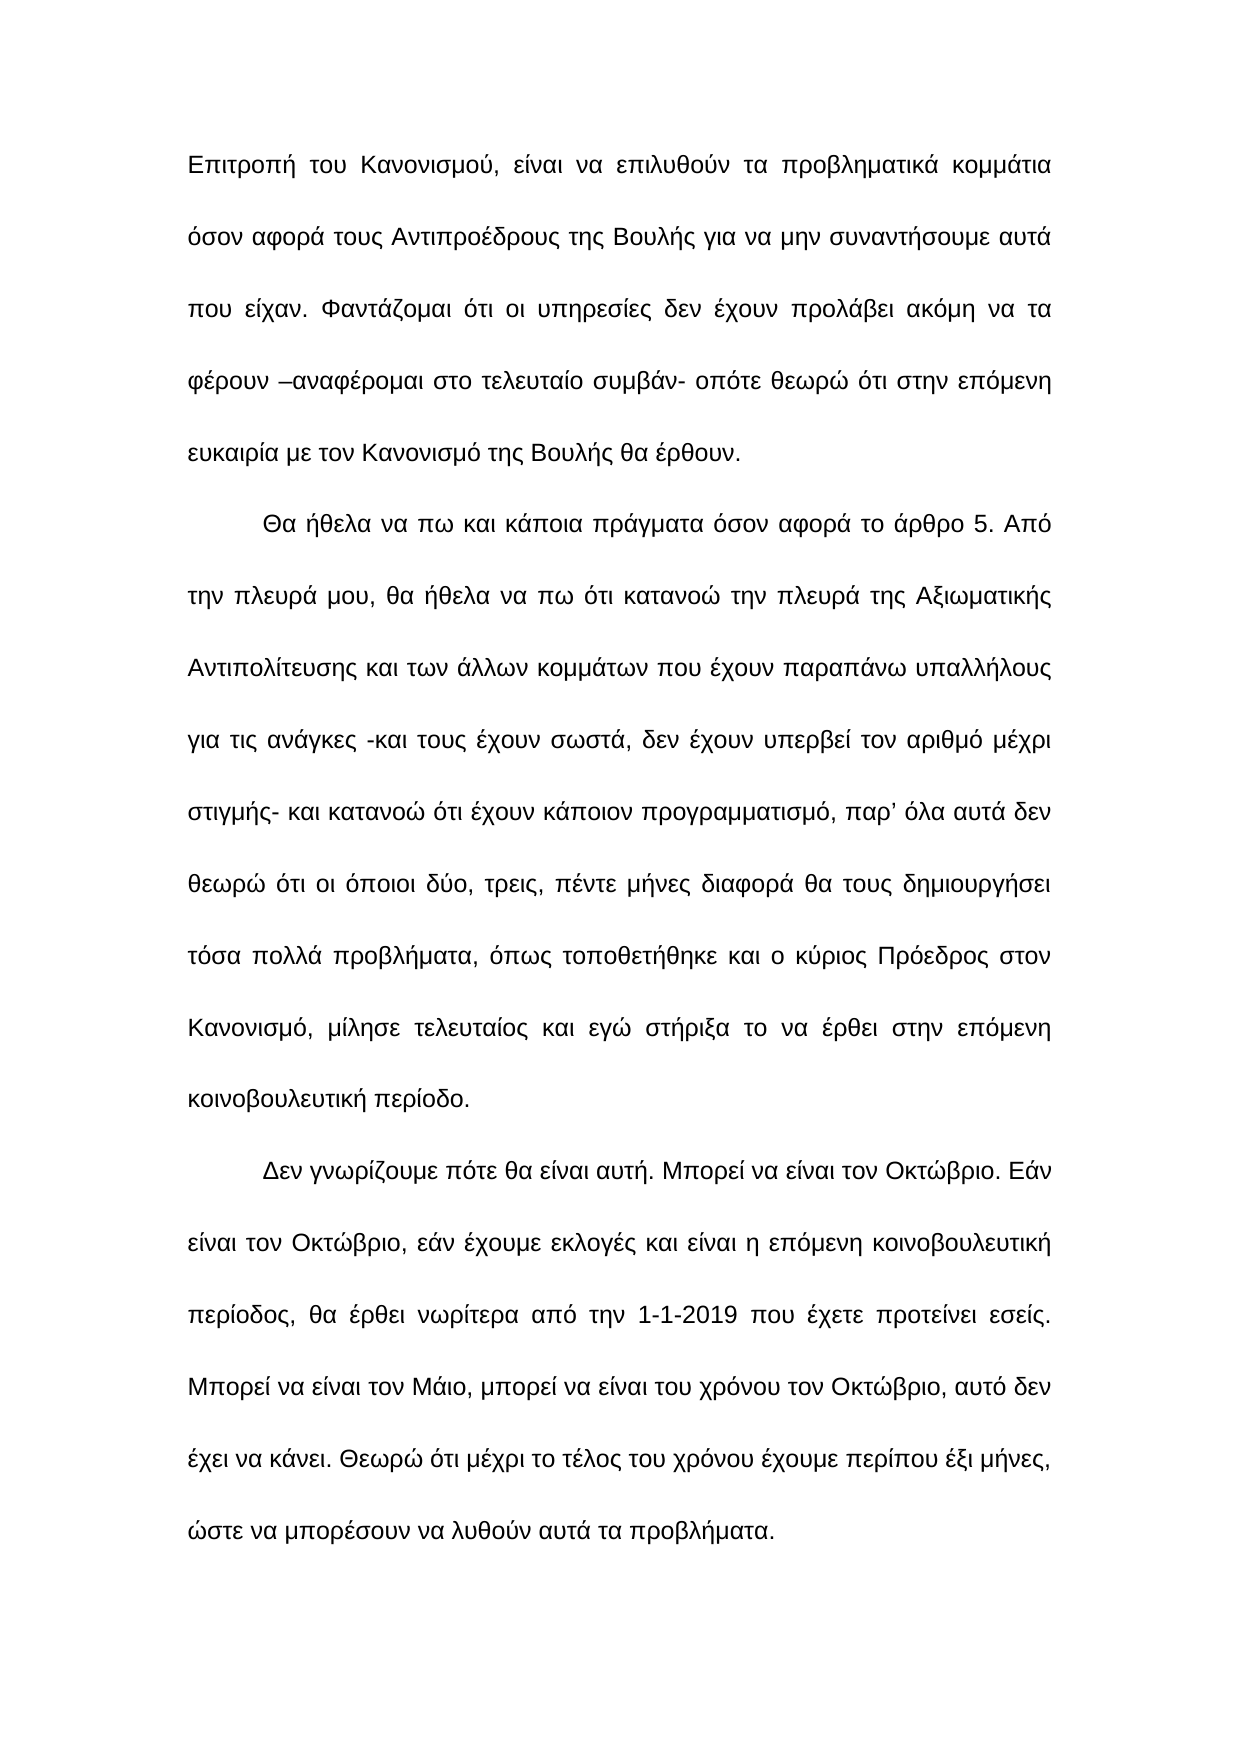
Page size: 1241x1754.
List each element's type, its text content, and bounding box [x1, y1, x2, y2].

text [187, 150, 1053, 466]
text Θα ήθελα να πω και κάποια πράγματα όσον αφορά το άρθρο 5. Από την πλευρά μου, θα ήθελα να πω ότι κατανοώ την πλευρά της Αξιωματικής Αντιπολίτευσης και των άλλων κομμάτων που έχουν παραπάνω υπαλλήλους για τις ανάγκες -και τους έχουν σωστά, δεν έχουν υπερβεί τον αριθμό μέχρι στιγμής- και κατανοώ ότι έχουν κάποιον προγραμματισμό, παρ’ όλα αυτά δεν θεωρώ ότι οι όποιοι δύο, τρεις, πέντε μήνες διαφορά θα τους δημιουργήσει τόσα πολλά προβλήματα, όπως τοποθετήθηκε και ο κύριος Πρόεδρος στον Κανονισμό, μίλησε τελευταίος και εγώ στήριξα το να έρθει στην επόμενη κοινοβουλευτική περίοδο. [187, 509, 1053, 1113]
text Δεν γνωρίζουμε πότε θα είναι αυτή. Μπορεί να είναι τον Οκτώβριο. Εάν είναι τον Οκτώβριο, εάν έχουμε εκλογές και είναι η επόμενη κοινοβουλευτική περίοδος, θα έρθει νωρίτερα από την 1-1-2019 που έχετε προτείνει εσείς. Μπορεί να είναι τον Μάιο, μπορεί να είναι του χρόνου τον Οκτώβριο, αυτό δεν έχει να κάνει. Θεωρώ ότι μέχρι το τέλος του χρόνου έχουμε περίπου έξι μήνες, ώστε να μπορέσουν να λυθούν αυτά τα προβλήματα. [187, 1156, 1053, 1544]
